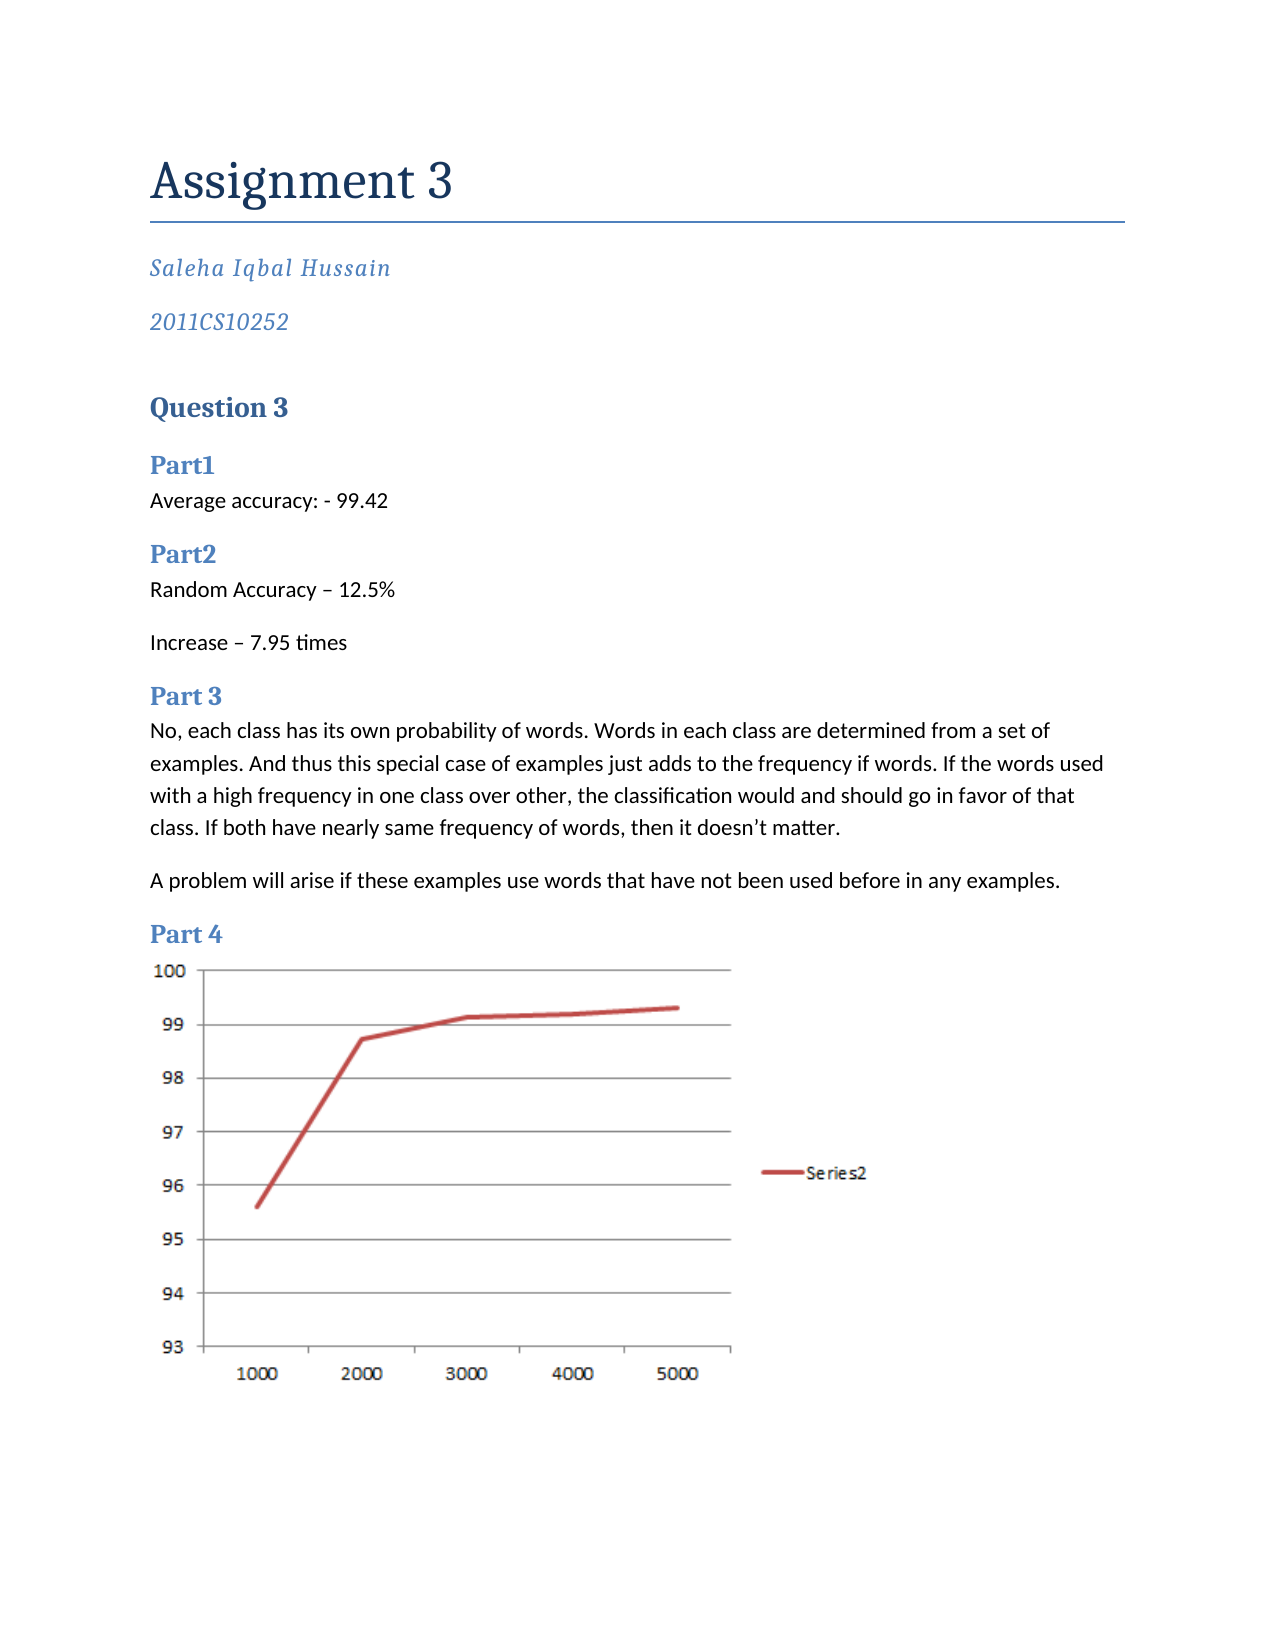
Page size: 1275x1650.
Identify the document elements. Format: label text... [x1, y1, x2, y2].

subtitle Question 3 [150, 391, 1125, 424]
subtitle Part1 [150, 450, 1125, 481]
text A problem will arise if these examples use words that have not been used before in any examples. [150, 866, 1125, 894]
subtitle Saleha Iqbal Hussain [150, 254, 1125, 283]
text No, each class has its own probability of words. Words in each class are determined from a set of examples. And thus this special case of examples just adds to the frequency if words. If the words used with a high frequency in one class over other, the classification would and should go in favor of that class. If both have nearly same frequency of words, then it doesn’t matter. [150, 716, 1125, 841]
subtitle Part2 [150, 539, 1125, 570]
subtitle Part 3 [150, 681, 1125, 712]
title Assignment 3 [150, 150, 1125, 221]
subtitle 2011CS10252 [150, 308, 1125, 337]
text Average accuracy: - 99.42 [150, 486, 1125, 514]
picture [150, 954, 877, 1388]
text Random Accuracy – 12.5% [150, 575, 1125, 603]
text Increase – 7.95 times [150, 628, 1125, 656]
subtitle Part 4 [150, 919, 1125, 950]
